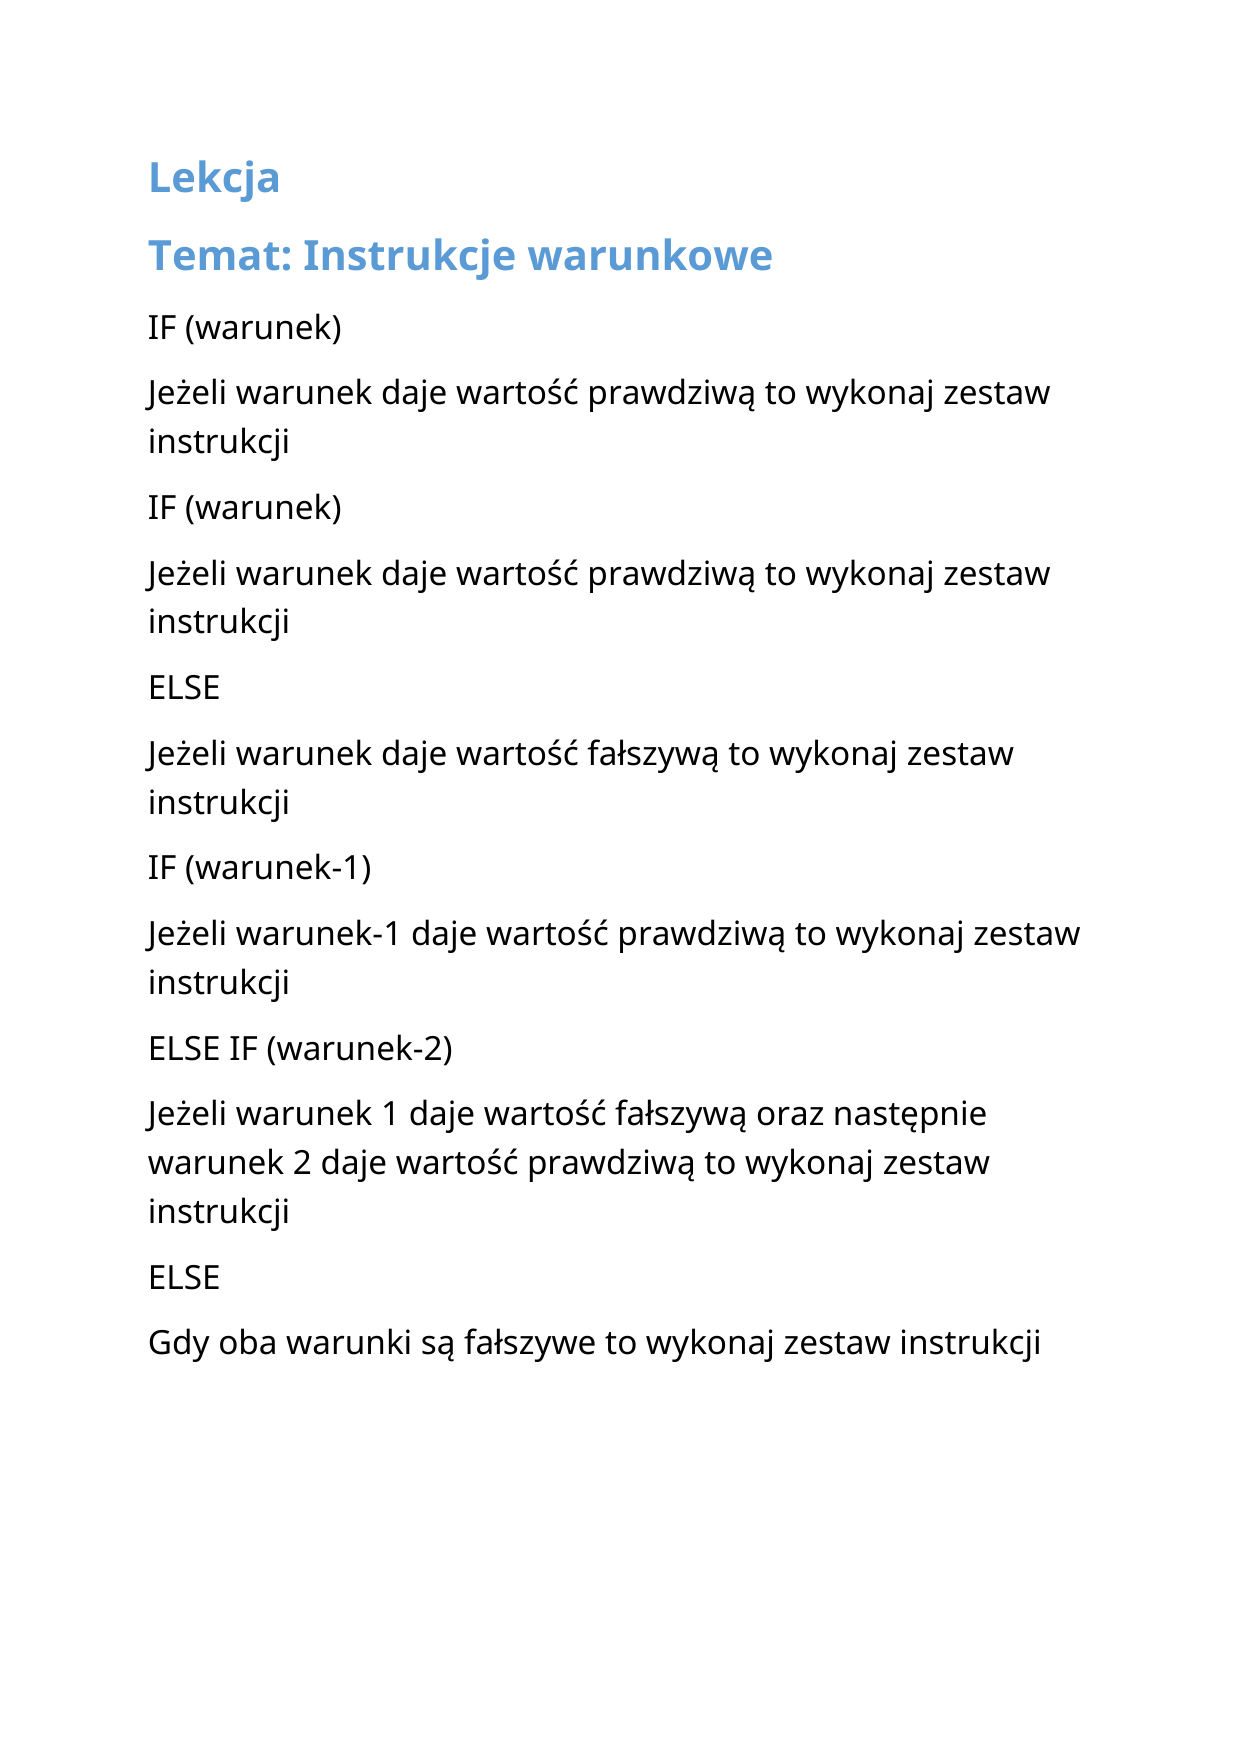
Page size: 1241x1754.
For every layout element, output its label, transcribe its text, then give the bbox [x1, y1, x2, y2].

text Temat: Instrukcje warunkowe [148, 226, 1093, 282]
text IF (warunek-1) [148, 844, 1093, 889]
text ELSE IF (warunek-2) [148, 1024, 1093, 1070]
text Jeżeli warunek daje wartość prawdziwą to wykonaj zestaw instrukcji [148, 549, 1093, 644]
text Jeżeli warunek-1 daje wartość prawdziwą to wykonaj zestaw instrukcji [148, 910, 1093, 1004]
text ELSE [148, 664, 1093, 709]
text Jeżeli warunek daje wartość prawdziwą to wykonaj zestaw instrukcji [148, 369, 1093, 463]
text IF (warunek) [148, 484, 1093, 529]
text Jeżeli warunek daje wartość fałszywą to wykonaj zestaw instrukcji [148, 729, 1093, 824]
text Gdy oba warunki są fałszywe to wykonaj zestaw instrukcji [148, 1319, 1093, 1364]
text ELSE [148, 1253, 1093, 1299]
text IF (warunek) [148, 303, 1093, 349]
text Lekcja [148, 148, 1093, 204]
text Jeżeli warunek 1 daje wartość fałszywą oraz następnie warunek 2 daje wartość prawdziwą to wykonaj zestaw instrukcji [148, 1090, 1093, 1233]
